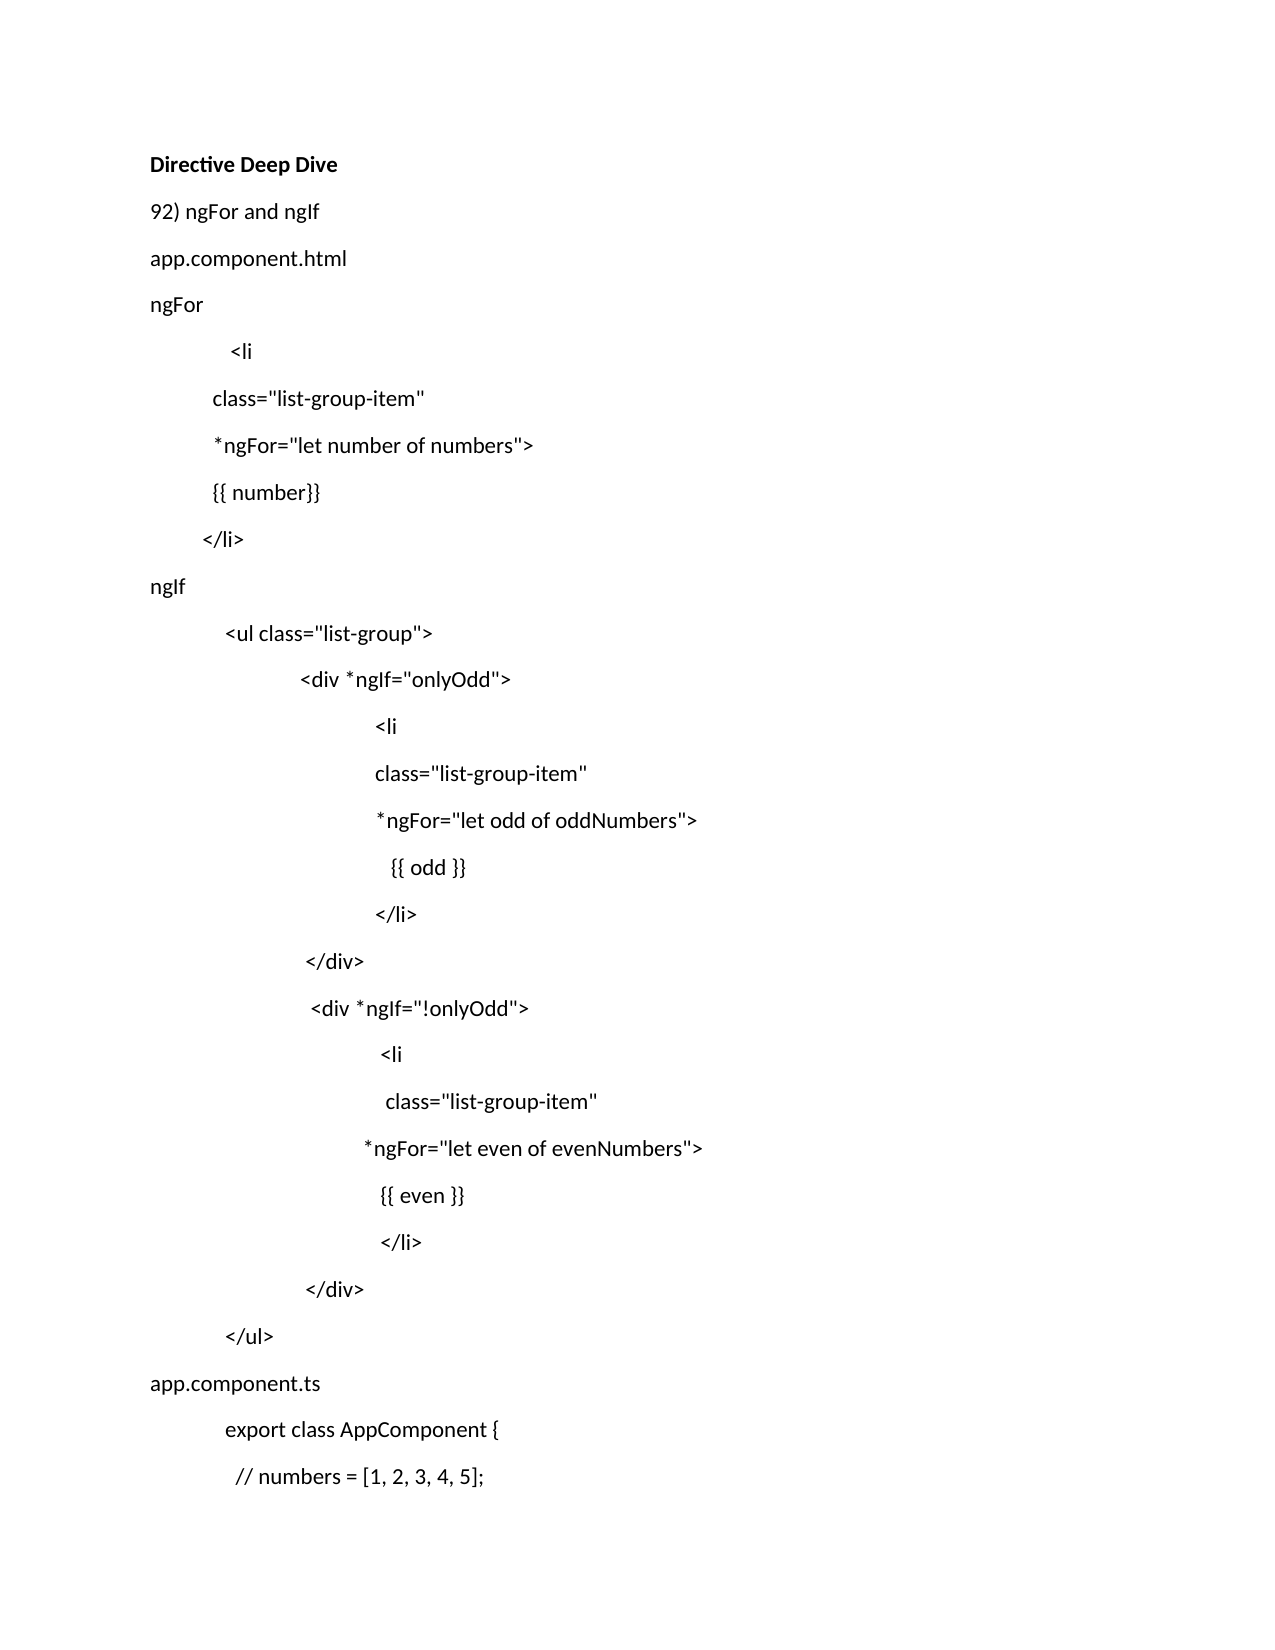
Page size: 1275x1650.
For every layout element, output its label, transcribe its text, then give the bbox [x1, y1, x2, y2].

text export class AppComponent { [225, 1416, 1125, 1444]
text *ngFor="let number of numbers"> [150, 431, 1125, 459]
text </li> [150, 525, 1125, 553]
text <li [150, 712, 1125, 741]
text app.component.ts [150, 1369, 1125, 1397]
text 92) ngFor and ngIf [150, 197, 1125, 225]
text ngIf [150, 572, 1125, 600]
text class="list-group-item" [150, 384, 1125, 412]
text </div> [150, 1275, 1125, 1303]
text *ngFor="let even of evenNumbers"> [150, 1134, 1125, 1162]
text <li [150, 1041, 1125, 1069]
text class="list-group-item" [150, 1087, 1125, 1116]
text *ngFor="let odd of oddNumbers"> [150, 806, 1125, 834]
text </li> [150, 1228, 1125, 1256]
text {{ odd }} [150, 853, 1125, 881]
text // numbers = [1, 2, 3, 4, 5]; [225, 1462, 1125, 1491]
text </li> [150, 900, 1125, 928]
text app.component.html [150, 244, 1125, 272]
text {{ even }} [150, 1181, 1125, 1209]
text <div *ngIf="onlyOdd"> [150, 666, 1125, 694]
text </div> [150, 947, 1125, 975]
text ngFor [150, 291, 1125, 319]
text Directive Deep Dive [150, 150, 1125, 178]
text {{ number}} [150, 478, 1125, 506]
text <li [150, 337, 1125, 366]
text <div *ngIf="!onlyOdd"> [150, 994, 1125, 1022]
text <ul class="list-group"> [150, 619, 1125, 647]
text class="list-group-item" [300, 759, 1125, 787]
text </ul> [150, 1322, 1125, 1350]
